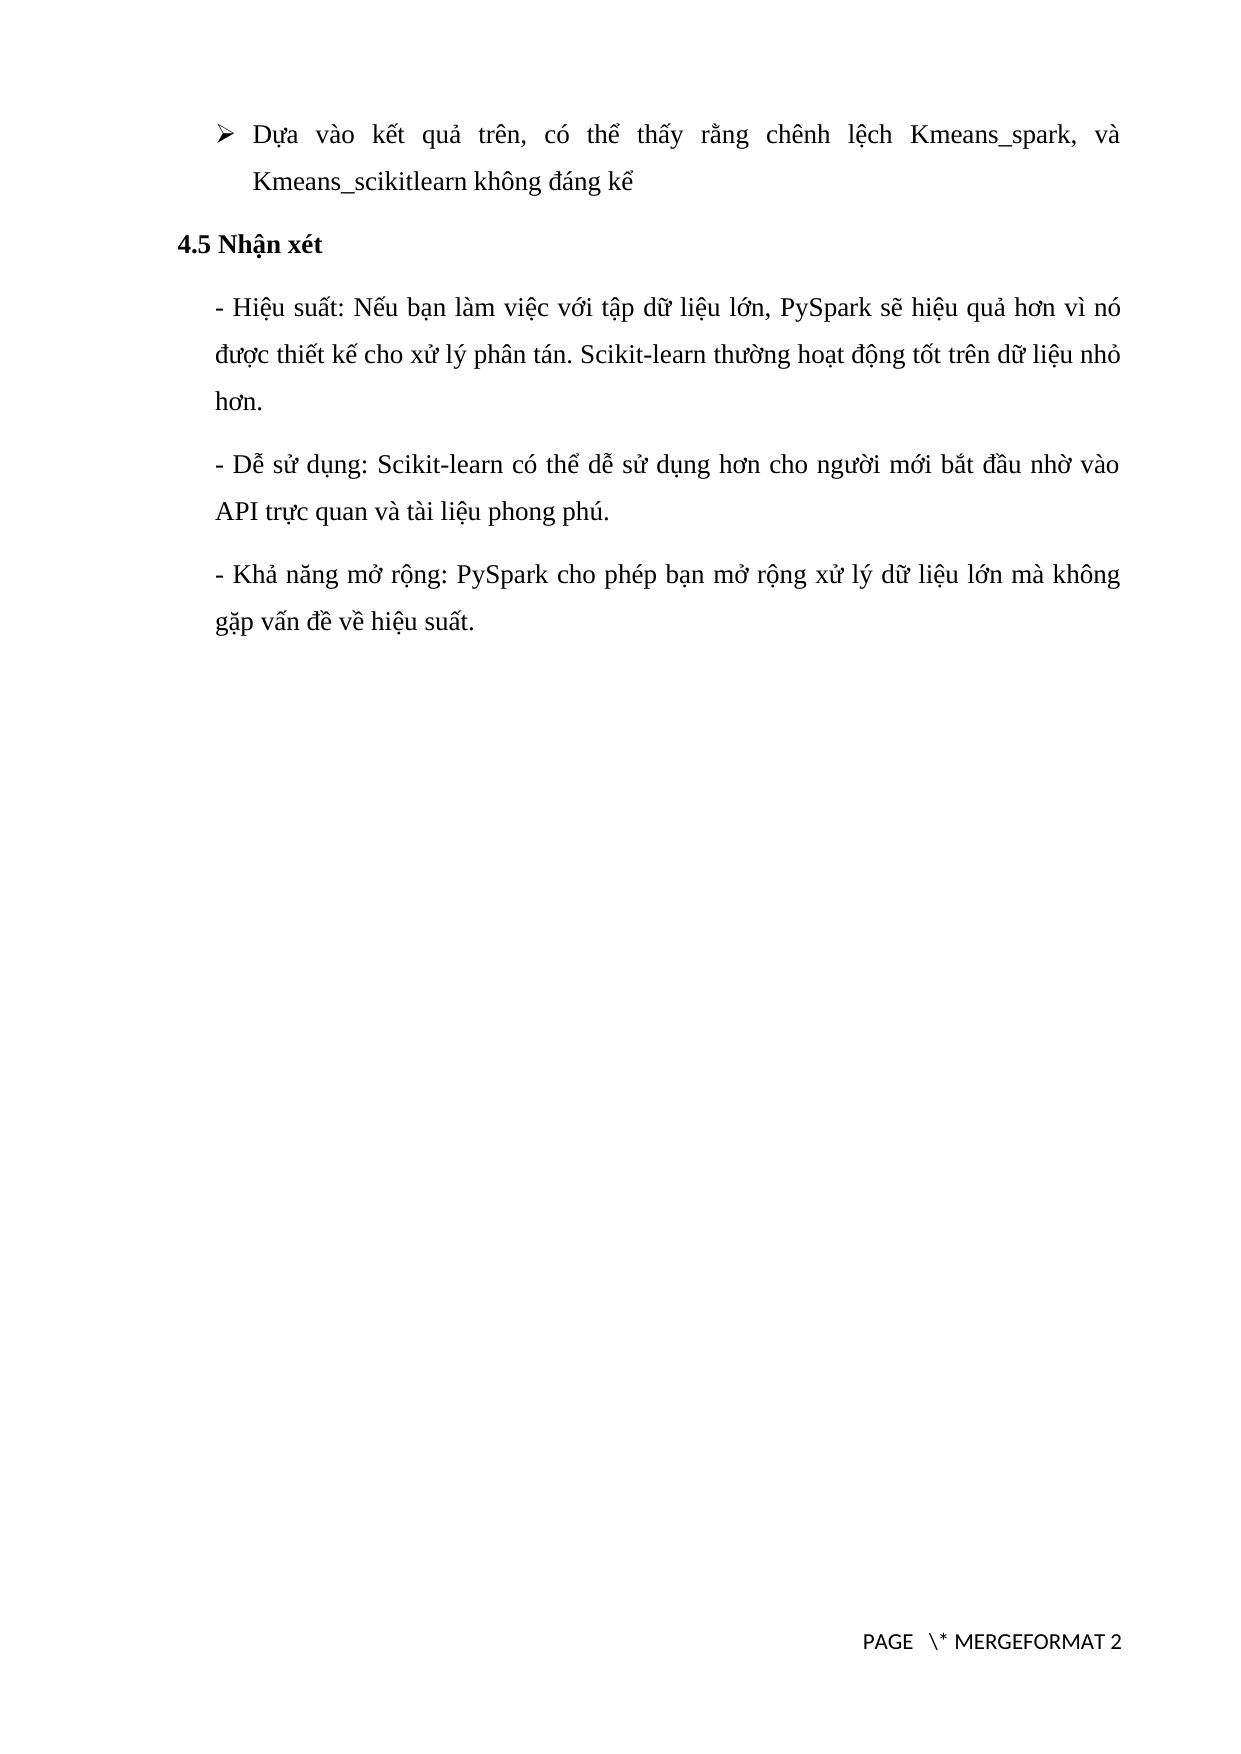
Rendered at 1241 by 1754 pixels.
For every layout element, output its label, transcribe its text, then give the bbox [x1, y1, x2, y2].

text - Hiệu suất: Nếu bạn làm việc với tập dữ liệu lớn, PySpark sẽ hiệu quả hơn vì nó được thiết kế cho xử lý phân tán. Scikit-learn thường hoạt động tốt trên dữ liệu nhỏ hơn. [215, 292, 1122, 416]
text 4.5 Nhận xét [177, 228, 1122, 259]
text - Dễ sử dụng: Scikit-learn có thể dễ sử dụng hơn cho người mới bắt đầu nhờ vào API trực quan và tài liệu phong phú. [215, 448, 1122, 526]
list Dựa vào kết quả trên, có thể thấy rằng chênh lệch Kmeans_spark, và Kmeans_scikitlearn không đáng kể [215, 118, 1122, 196]
text - Khả năng mở rộng: PySpark cho phép bạn mở rộng xử lý dữ liệu lớn mà không gặp vấn đề về hiệu suất. [215, 558, 1122, 636]
